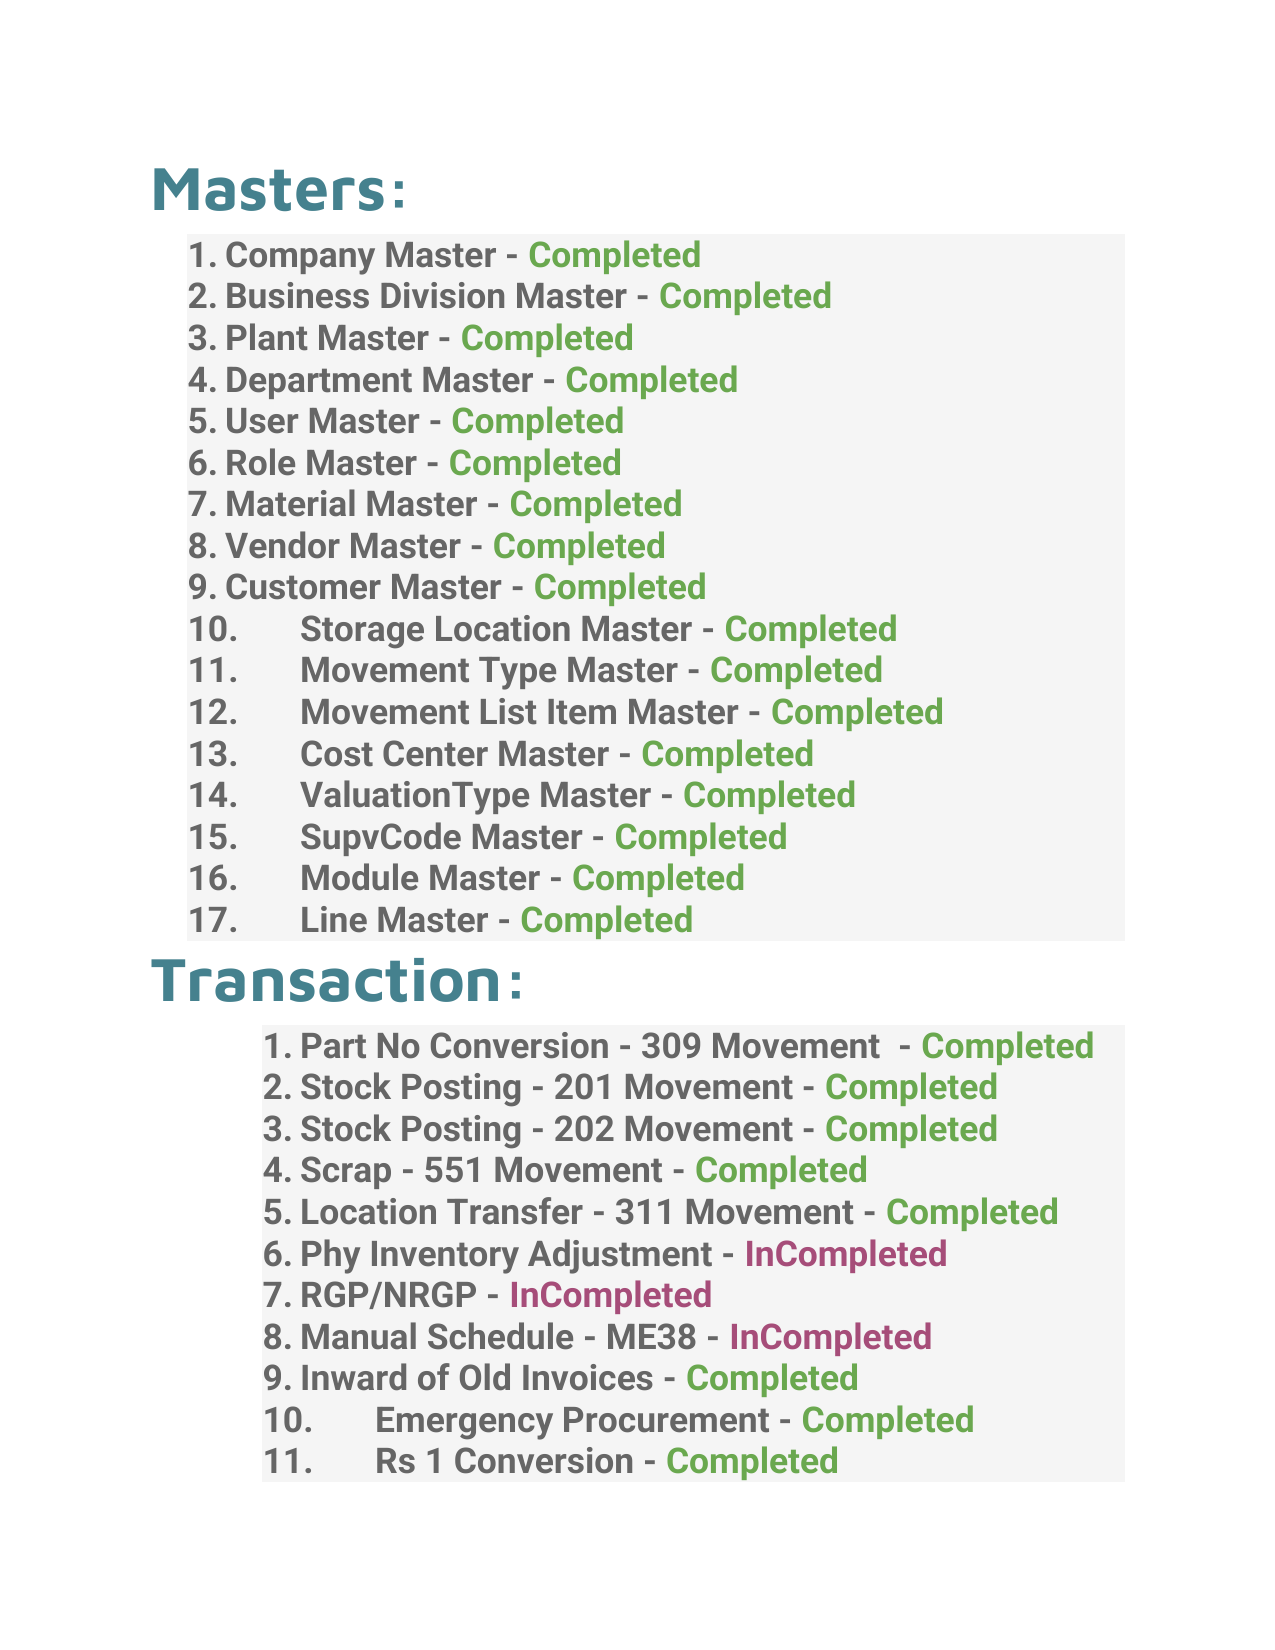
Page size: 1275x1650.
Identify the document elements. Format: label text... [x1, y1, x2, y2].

subtitle Emergency Procurement - Completed [262, 1399, 1125, 1441]
subtitle User Master - Completed [187, 401, 1125, 442]
subtitle Business Division Master - Completed [187, 276, 1125, 317]
subtitle Cost Center Master - Completed [187, 733, 1125, 775]
text Transaction: [150, 941, 1125, 1014]
subtitle Material Master - Completed [187, 484, 1125, 525]
subtitle Part No Conversion - 309 Movement - Completed [262, 1025, 1125, 1067]
subtitle Customer Master - Completed [187, 567, 1125, 608]
subtitle Company Master - Completed [187, 234, 1125, 276]
subtitle ValuationType Master - Completed [187, 775, 1125, 816]
subtitle Rs 1 Conversion - Completed [262, 1441, 1125, 1482]
text Masters: [150, 150, 1125, 223]
subtitle Vendor Master - Completed [187, 525, 1125, 567]
subtitle Movement List Item Master - Completed [187, 692, 1125, 733]
subtitle RGP/NRGP - InCompleted [262, 1275, 1125, 1316]
subtitle Manual Schedule - ME38 - InCompleted [262, 1316, 1125, 1358]
subtitle Module Master - Completed [187, 858, 1125, 899]
subtitle Location Transfer - 311 Movement - Completed [262, 1192, 1125, 1233]
subtitle Plant Master - Completed [187, 317, 1125, 359]
subtitle Stock Posting - 201 Movement - Completed [262, 1067, 1125, 1108]
subtitle Movement Type Master - Completed [187, 650, 1125, 692]
subtitle Scrap - 551 Movement - Completed [262, 1150, 1125, 1192]
subtitle Stock Posting - 202 Movement - Completed [262, 1108, 1125, 1150]
subtitle Department Master - Completed [187, 359, 1125, 401]
subtitle Storage Location Master - Completed [187, 608, 1125, 650]
subtitle Line Master - Completed [187, 899, 1125, 941]
subtitle Role Master - Completed [187, 442, 1125, 484]
subtitle Inward of Old Invoices - Completed [262, 1358, 1125, 1399]
subtitle Phy Inventory Adjustment - InCompleted [262, 1233, 1125, 1275]
subtitle SupvCode Master - Completed [187, 816, 1125, 858]
